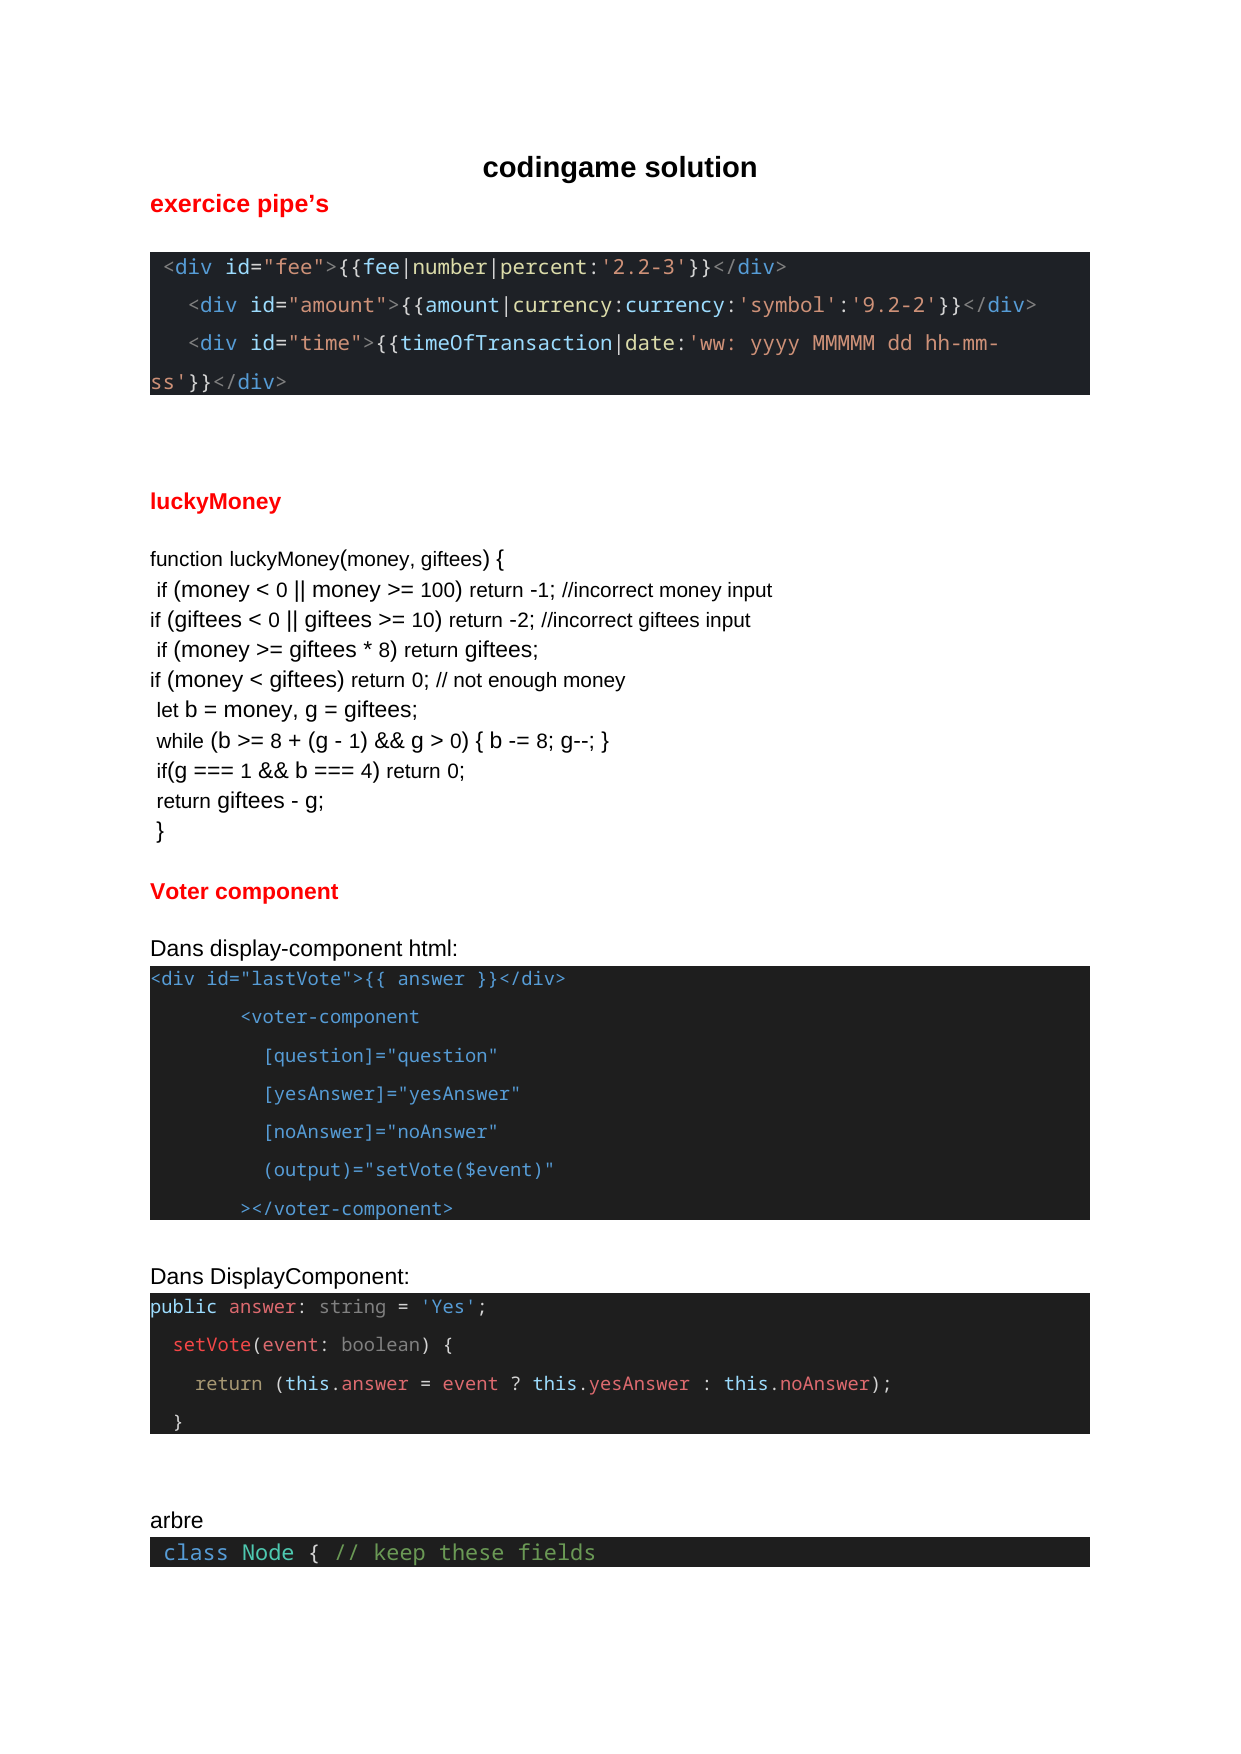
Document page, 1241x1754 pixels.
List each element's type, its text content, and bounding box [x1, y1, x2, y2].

text exercice pipe’s [150, 188, 1090, 217]
text class Node { // keep these​​​​​​‌​​‌‌‌​‌​​​​​‌​​‌​‌​​​‌‌‌ fields [150, 1537, 1090, 1567]
text [noAnswer]="noAnswer" [150, 1118, 1090, 1144]
text public answer: string = 'Yes'; [150, 1293, 1090, 1319]
text } [150, 1408, 1090, 1434]
text codingame solution [150, 150, 1090, 183]
text function luckyMoney(money, giftees) { [150, 545, 1090, 572]
text <div id="amount">{{amount|currency:currency:'symbol':'9.2-2'}}</div> [150, 290, 1090, 318]
text let b = money, g = giftees; [150, 696, 1090, 723]
text arbre [150, 1507, 1090, 1533]
text luckyMoney [150, 488, 1090, 514]
text return giftees - g; [150, 787, 1090, 813]
text if (money < giftees) return 0; // not enough money [150, 666, 1090, 692]
text <voter-component [150, 1004, 1090, 1029]
text Dans display-component html: [150, 935, 1090, 962]
text <div id="lastVote">{{ answer }}</div> [150, 966, 1090, 991]
text if (giftees < 0 || giftees >= 10) return -2; //incorrect giftees input [150, 606, 1090, 632]
text setVote(event: boolean) { [150, 1332, 1090, 1357]
text return (this.answer = event ? this.yesAnswer : this.noAnswer); [150, 1370, 1090, 1396]
text <div id="fee">{{fee|number|percent:'2.2-3'}}</div> [150, 252, 1090, 280]
text if(g === 1 && b === 4) return 0; [150, 757, 1090, 783]
text [question]="question" [150, 1042, 1090, 1067]
text } [150, 817, 1090, 843]
text <div id="time">{{timeOfTransaction|date:'ww: yyyy MMMMM dd hh-mm-ss'}}</div> [150, 328, 1090, 395]
text [yesAnswer]="yesAnswer" [150, 1080, 1090, 1106]
text if (money >= giftees * 8) return giftees; [150, 636, 1090, 662]
text Dans DisplayComponent: [150, 1263, 1090, 1290]
text if (money < 0 || money >= 100) return -1; //incorrect money input [150, 576, 1090, 602]
text while (b >= 8 + (g - 1) && g > 0) { b -= 8; g--; } [150, 727, 1090, 753]
text (output)="setVote($event)" [150, 1157, 1090, 1182]
text Voter component [150, 878, 1090, 904]
text ></voter-component> [150, 1195, 1090, 1220]
